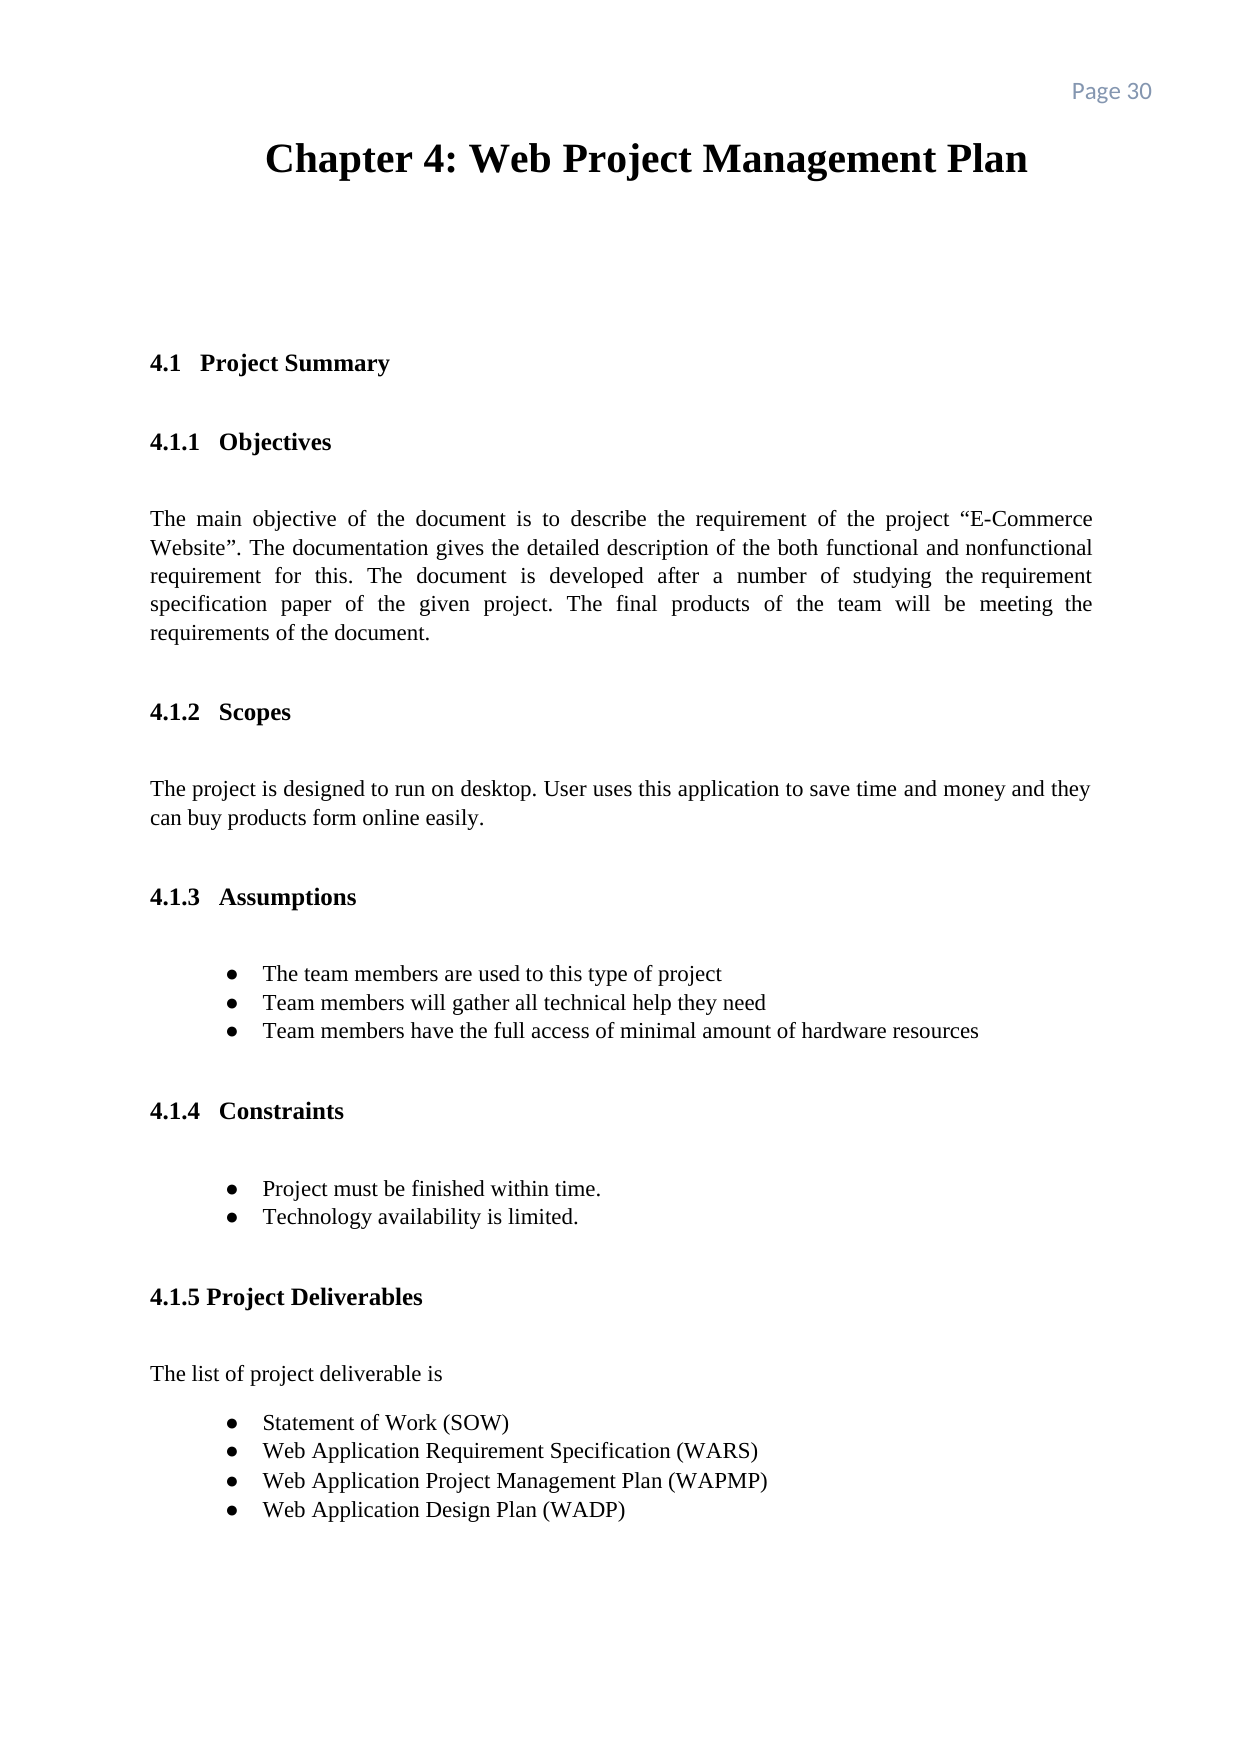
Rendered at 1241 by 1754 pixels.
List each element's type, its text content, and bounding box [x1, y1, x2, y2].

text ● Statement of Work (SOW) [225, 1409, 1154, 1436]
text 4.1.3 Assumptions [150, 882, 1154, 911]
text 4.1.2 Scopes [150, 697, 1154, 726]
text The main objective of the document is to describe the requirement of the project “E-Commerce Website”. The documentation gives the detailed description of the both functional and nonfunctional requirement for this. The document is developed after a number of studying the requirement specification paper of the given project. The final products of the team will be meeting the requirements of the document. [150, 505, 1093, 645]
text 4.1.5 Project Deliverables [150, 1282, 1154, 1310]
text ● Web Application Requirement Specification (WARS) ● Web Application Project Management Plan (WAPMP) ● Web Application Design Plan (WADP) [225, 1437, 773, 1522]
text Chapter 4: Web Project Management Plan [150, 133, 1154, 181]
text ● Team members have the full access of minimal amount of hardware resources [225, 1017, 1154, 1044]
text 4.1 Project Summary [150, 348, 1154, 377]
text ● The team members are used to this type of project [225, 960, 1154, 987]
text 4.1.4 Constraints [150, 1096, 1154, 1125]
text ● Project must be finished within time. ● Technology availability is limited. [225, 1174, 607, 1229]
text ● Team members will gather all technical help they need [225, 989, 1154, 1015]
text The list of project deliverable is [150, 1360, 1154, 1387]
text 4.1.1 Objectives [150, 427, 1154, 456]
text The project is designed to run on desktop. User uses this application to save time and money and they can buy products form online easily. [150, 776, 1096, 830]
